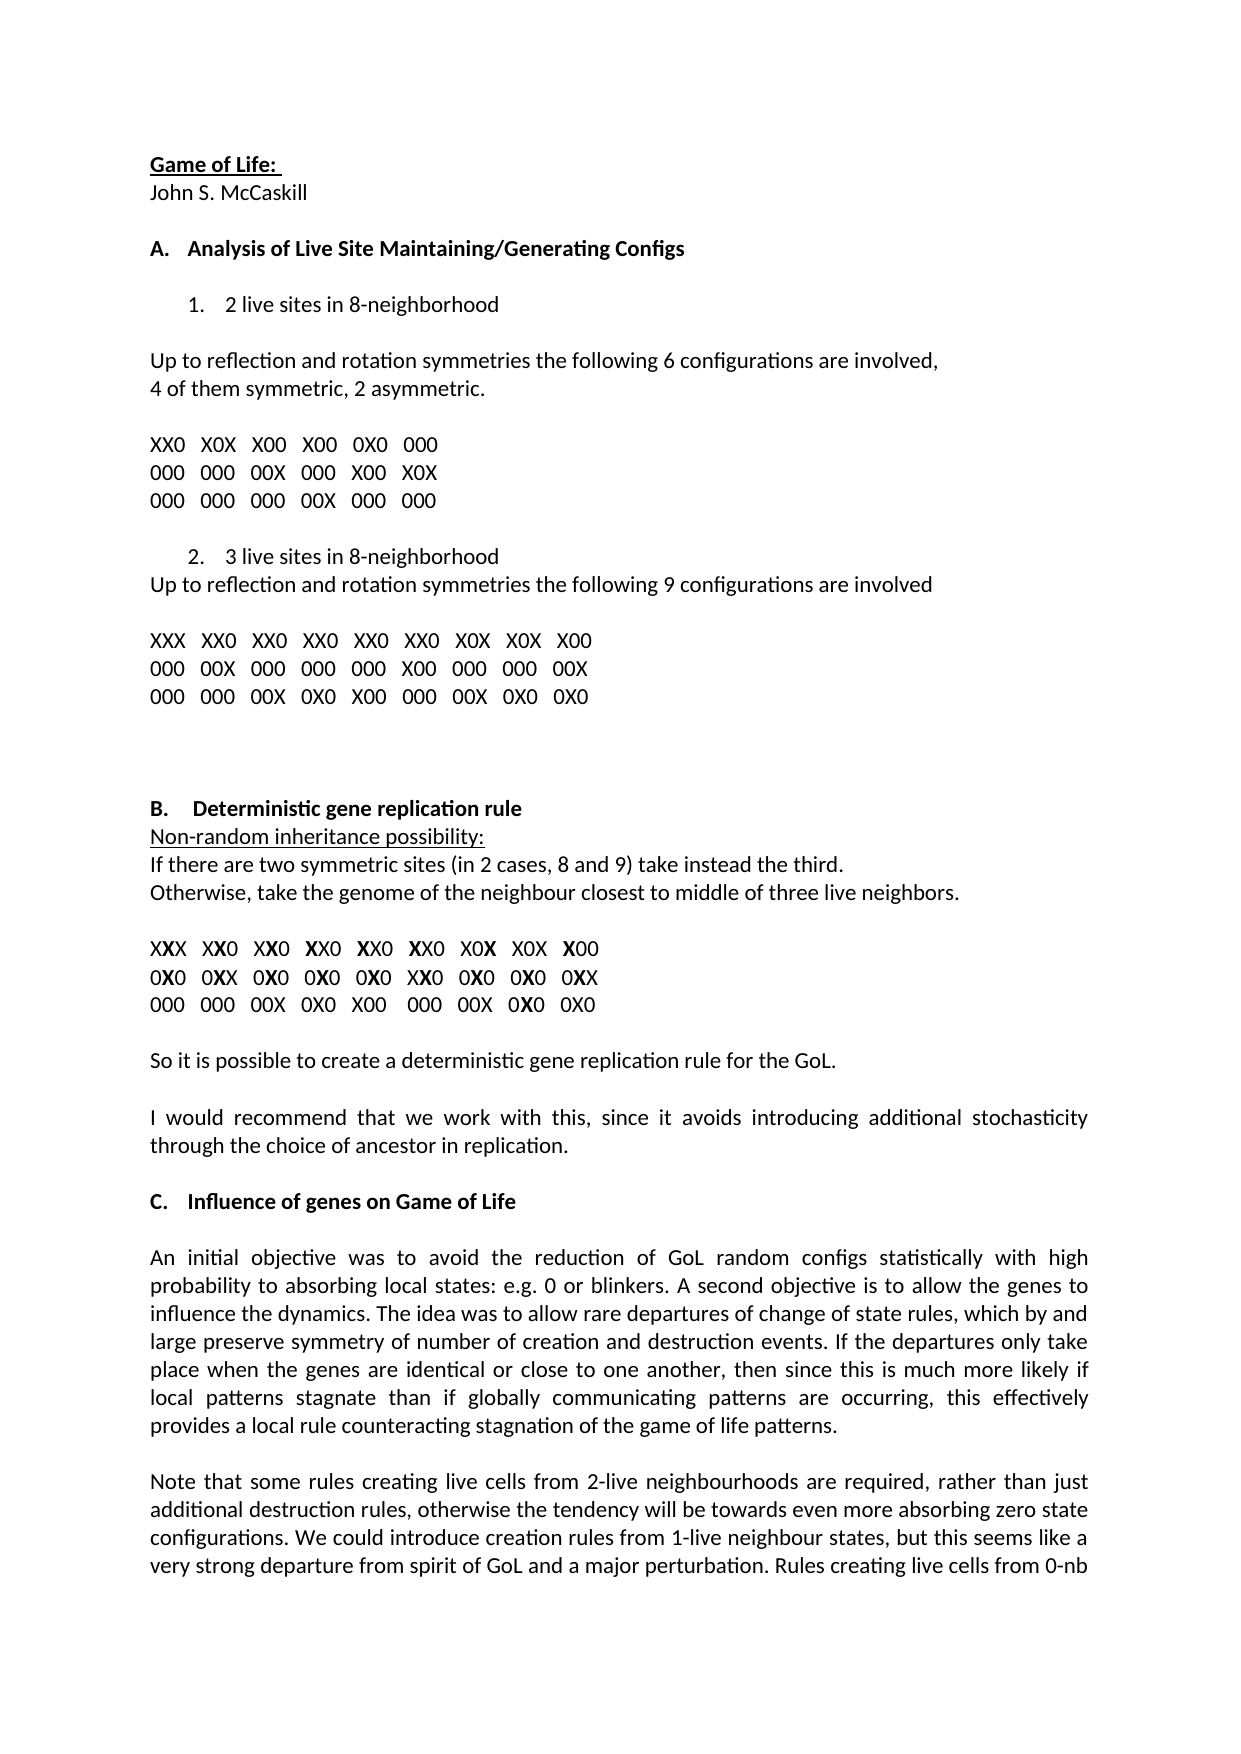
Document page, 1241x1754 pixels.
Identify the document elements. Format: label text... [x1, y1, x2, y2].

list 2 live sites in 8-neighborhood [187, 290, 1090, 318]
text An initial objective was to avoid the reduction of GoL random configs statistically with high probability to absorbing local states: e.g. 0 or blinkers. A second objective is to allow the genes to influence the dynamics. The idea was to allow rare departures of change of state rules, which by and large preserve symmetry of number of creation and destruction events. If the departures only take place when the genes are identical or close to one another, then since this is much more likely if local patterns stagnate than if globally communicating patterns are occurring, this effectively provides a local rule counteracting stagnation of the game of life patterns. [150, 1243, 1090, 1439]
text Non-random inheritance possibility: [150, 822, 1090, 851]
list Influence of genes on Game of Life [150, 1187, 1090, 1215]
text XXX XX0 XX0 XX0 XX0 XX0 X0X X0X X00 [150, 626, 1090, 654]
text 000 000 00X 000 X00 X0X [150, 458, 1090, 486]
text XX0 X0X X00 X00 0X0 000 [150, 430, 1090, 458]
text 000 00X 000 000 000 X00 000 000 00X [150, 654, 1090, 682]
text So it is possible to create a deterministic gene replication rule for the GoL. [150, 1047, 1090, 1075]
list Analysis of Live Site Maintaining/Generating Configs [150, 234, 1090, 262]
text XXX XX0 XX0 XX0 XX0 XX0 X0X X0X X00 [150, 934, 1090, 963]
text 000 000 000 00X 000 000 [150, 486, 1090, 514]
text Up to reflection and rotation symmetries the following 9 configurations are involved [150, 570, 1090, 598]
text Up to reflection and rotation symmetries the following 6 configurations are involved, [150, 346, 1090, 374]
text Otherwise, take the genome of the neighbour closest to middle of three live neighbors. [150, 878, 1090, 907]
text 000 000 00X 0X0 X00 000 00X 0X0 0X0 [150, 682, 1090, 710]
text 4 of them symmetric, 2 asymmetric. [150, 374, 1090, 402]
text 0X0 0XX 0X0 0X0 0X0 XX0 0X0 0X0 0XX [150, 963, 1090, 991]
text Game of Life: [150, 150, 1090, 178]
list 3 live sites in 8-neighborhood [187, 542, 1090, 570]
text 000 000 00X 0X0 X00 000 00X 0X0 0X0 [150, 991, 1090, 1019]
list Deterministic gene replication rule [150, 794, 1090, 822]
text I would recommend that we work with this, since it avoids introducing additional stochasticity through the choice of ancestor in replication. [150, 1103, 1090, 1159]
text John S. McCaskill [150, 178, 1090, 206]
text If there are two symmetric sites (in 2 cases, 8 and 9) take instead the third. [150, 851, 1090, 878]
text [150, 1467, 1090, 1579]
